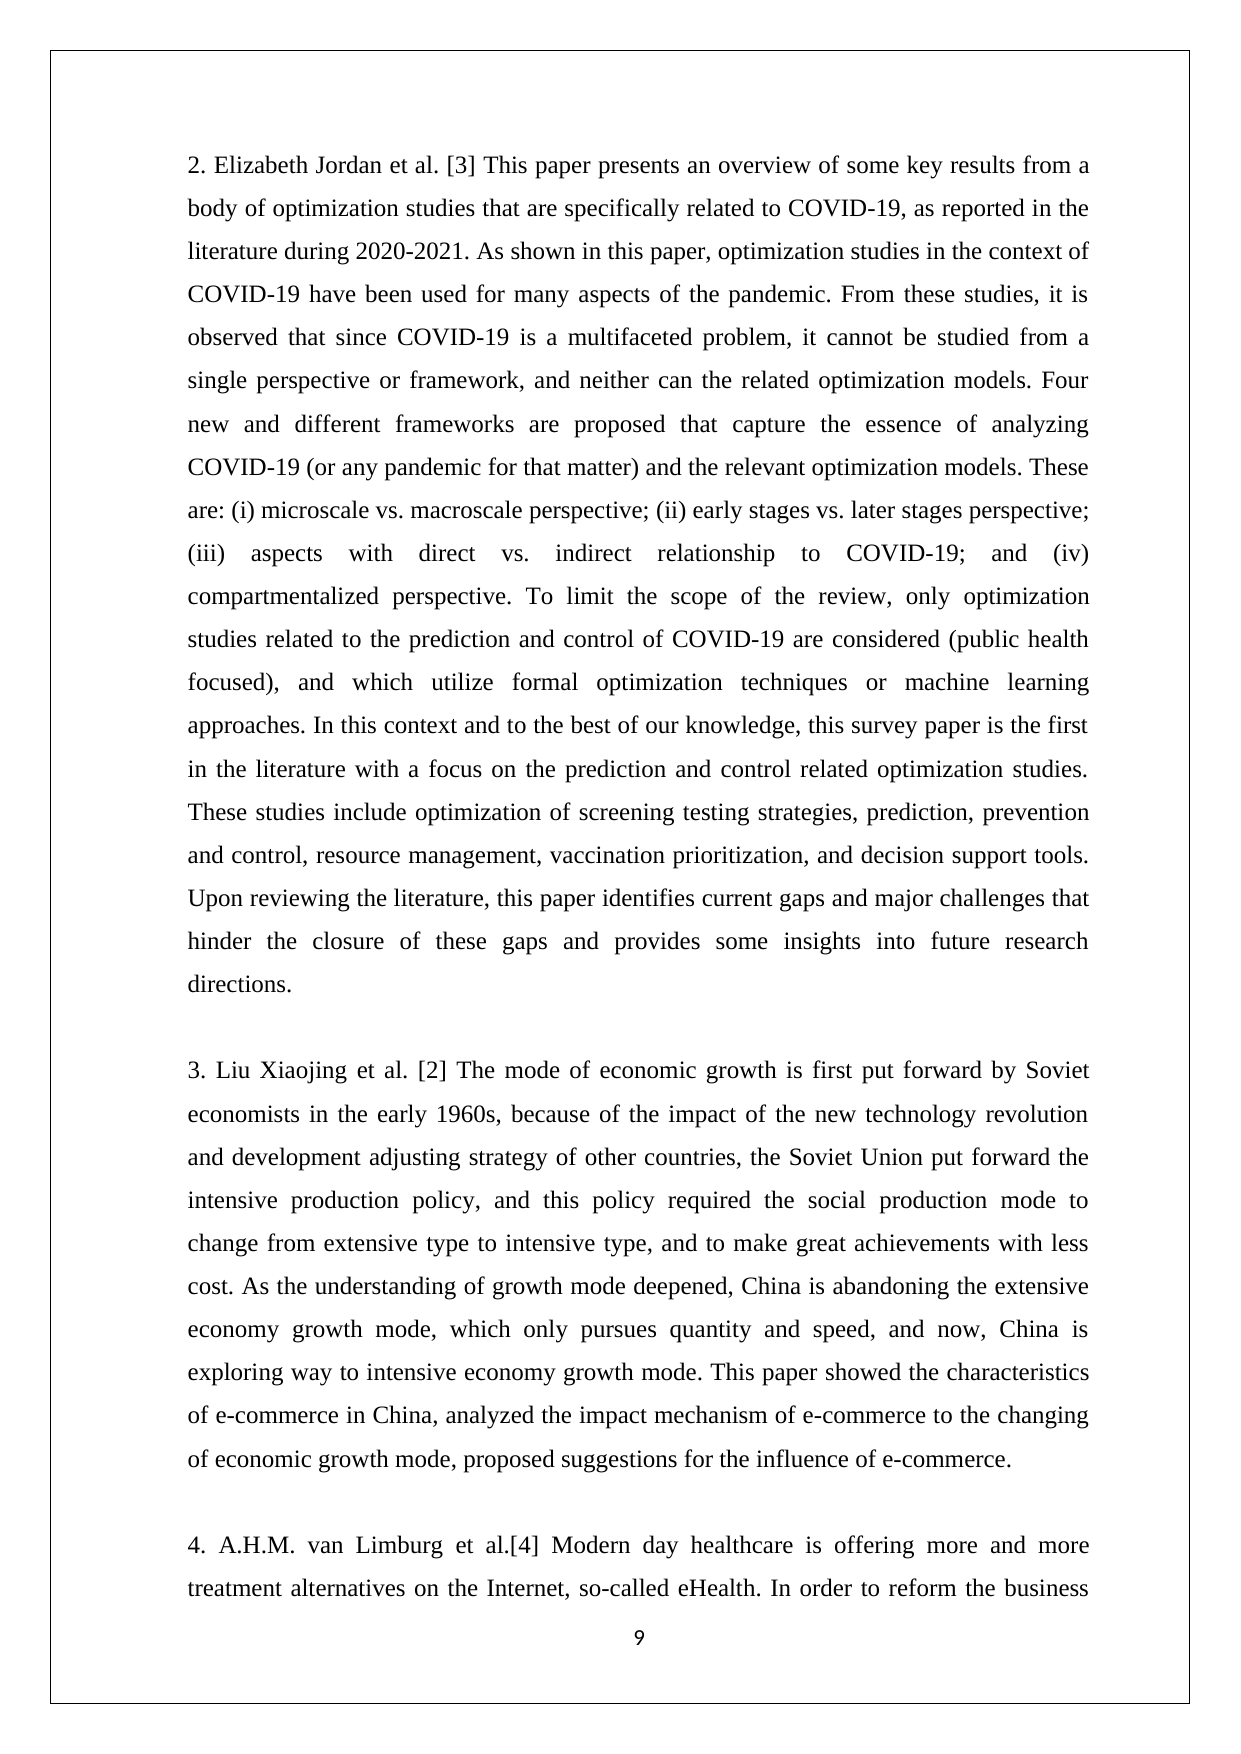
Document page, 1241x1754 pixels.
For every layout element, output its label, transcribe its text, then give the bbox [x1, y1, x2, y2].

text 3. Liu Xiaojing et al. [2] The mode of economic growth is first put forward by Soviet economists in the early 1960s, because of the impact of the new technology revolution and development adjusting strategy of other countries, the Soviet Union put forward the intensive production policy, and this policy required the social production mode to change from extensive type to intensive type, and to make great achievements with less cost. As the understanding of growth mode deepened, China is abandoning the extensive economy growth mode, which only pursues quantity and speed, and now, China is exploring way to intensive economy growth mode. This paper showed the characteristics of e-commerce in China, analyzed the impact mechanism of e-commerce to the changing of economic growth mode, proposed suggestions for the influence of e-commerce. [187, 1056, 1090, 1472]
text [187, 1530, 1090, 1585]
text 2. Elizabeth Jordan et al. [3] This paper presents an overview of some key results from a body of optimization studies that are specifically related to COVID-19, as reported in the literature during 2020-2021. As shown in this paper, optimization studies in the context of COVID-19 have been used for many aspects of the pandemic. From these studies, it is observed that since COVID-19 is a multifaceted problem, it cannot be studied from a single perspective or framework, and neither can the related optimization models. Four new and different frameworks are proposed that capture the essence of analyzing COVID-19 (or any pandemic for that matter) and the relevant optimization models. These are: (i) microscale vs. macroscale perspective; (ii) early stages vs. later stages perspective; (iii) aspects with direct vs. indirect relationship to COVID-19; and (iv) compartmentalized perspective. To limit the scope of the review, only optimization studies related to the prediction and control of COVID-19 are considered (public health focused), and which utilize formal optimization techniques or machine learning approaches. In this context and to the best of our knowledge, this survey paper is the first in the literature with a focus on the prediction and control related optimization studies. These studies include optimization of screening testing strategies, prediction, prevention and control, resource management, vaccination prioritization, and decision support tools. Upon reviewing the literature, this paper identifies current gaps and major challenges that hinder the closure of these gaps and provides some insights into future research directions. [187, 259, 1090, 804]
text 2. Elizabeth Jordan et al. [3] This paper presents an overview of some key results from a body of optimization studies that are specifically related to COVID-19, as reported in the literature during 2020-2021. As shown in this paper, optimization studies in the context of COVID-19 have been used for many aspects of the pandemic. From these studies, it is observed that since COVID-19 is a multifaceted problem, it cannot be studied from a single perspective or framework, and neither can the related optimization models. Four new and different frameworks are proposed that capture the essence of analyzing COVID-19 (or any pandemic for that matter) and the relevant optimization models. These are: (i) microscale vs. macroscale perspective; (ii) early stages vs. later stages perspective; (iii) aspects with direct vs. indirect relationship to COVID-19; and (iv) compartmentalized perspective. To limit the scope of the review, only optimization studies related to the prediction and control of COVID-19 are considered (public health focused), and which utilize formal optimization techniques or machine learning approaches. In this context and to the best of our knowledge, this survey paper is the first in the literature with a focus on the prediction and control related optimization studies. These studies include optimization of screening testing strategies, prediction, prevention and control, resource management, vaccination prioritization, and decision support tools. Upon reviewing the literature, this paper identifies current gaps and major challenges that hinder the closure of these gaps and provides some insights into future research directions. [187, 807, 1090, 948]
